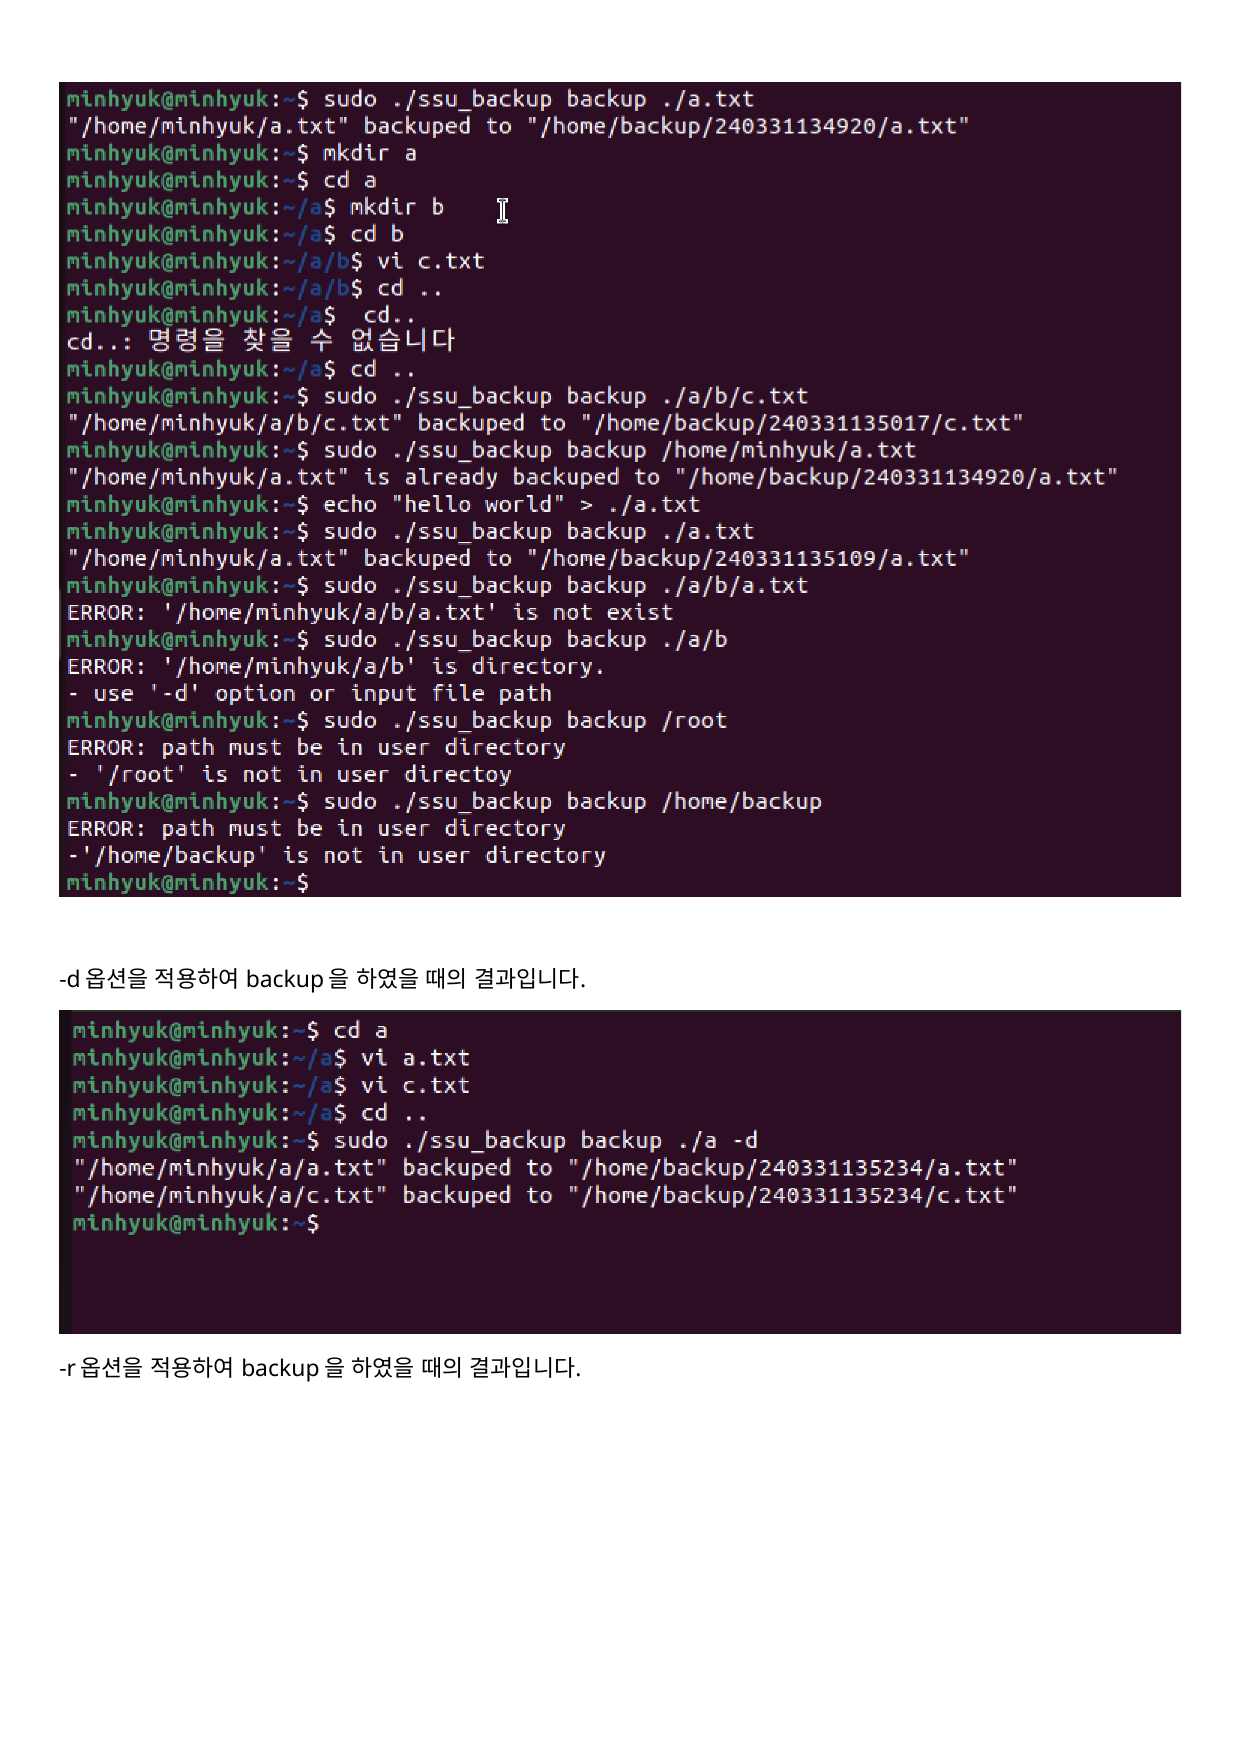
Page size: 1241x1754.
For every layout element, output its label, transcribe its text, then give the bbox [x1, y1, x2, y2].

picture [59, 1010, 1182, 1334]
text -r옵션을 적용하여 backup을 하였을 때의 결과입니다. [59, 1350, 1181, 1383]
text -d옵션을 적용하여 backup을 하였을 때의 결과입니다. [59, 961, 1181, 994]
picture [59, 82, 1182, 897]
